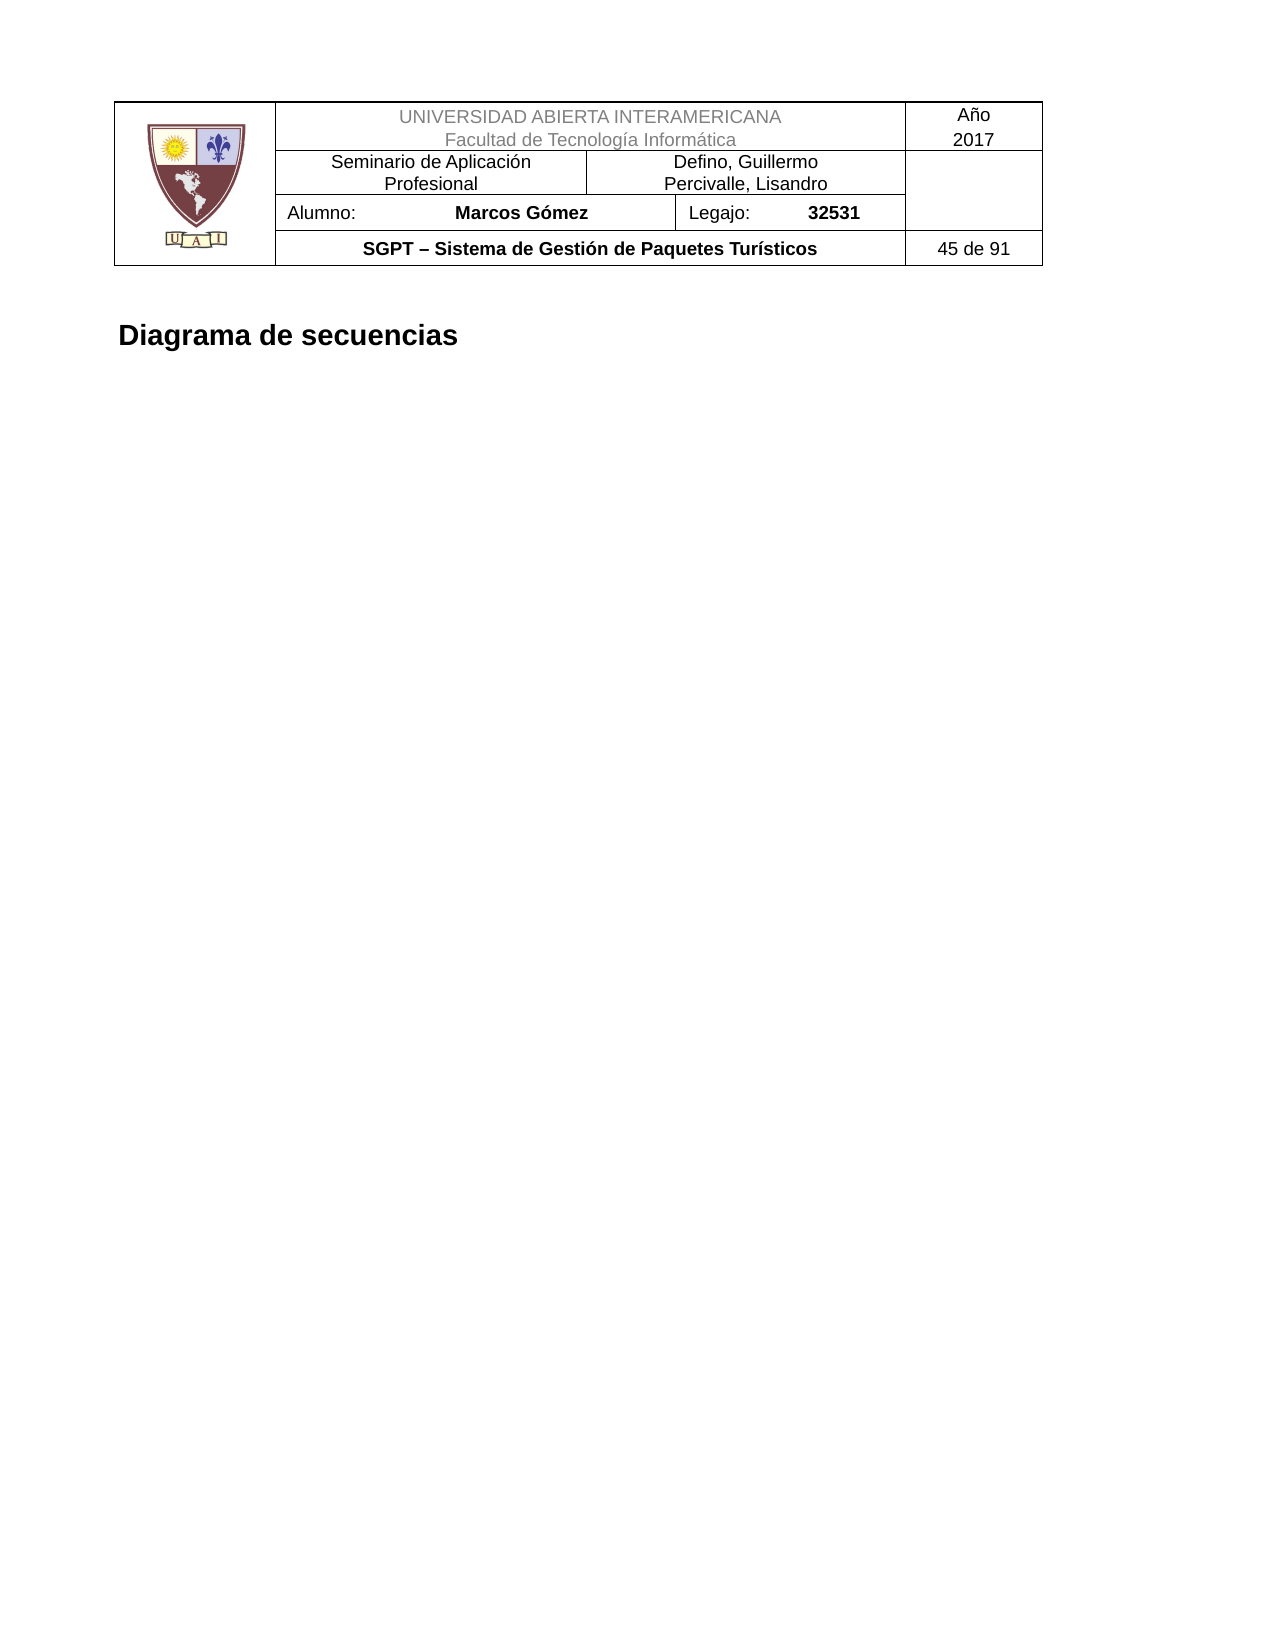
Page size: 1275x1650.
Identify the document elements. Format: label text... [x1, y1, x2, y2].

subtitle Diagrama de secuencias [118, 318, 1157, 351]
picture [125, 115, 269, 253]
